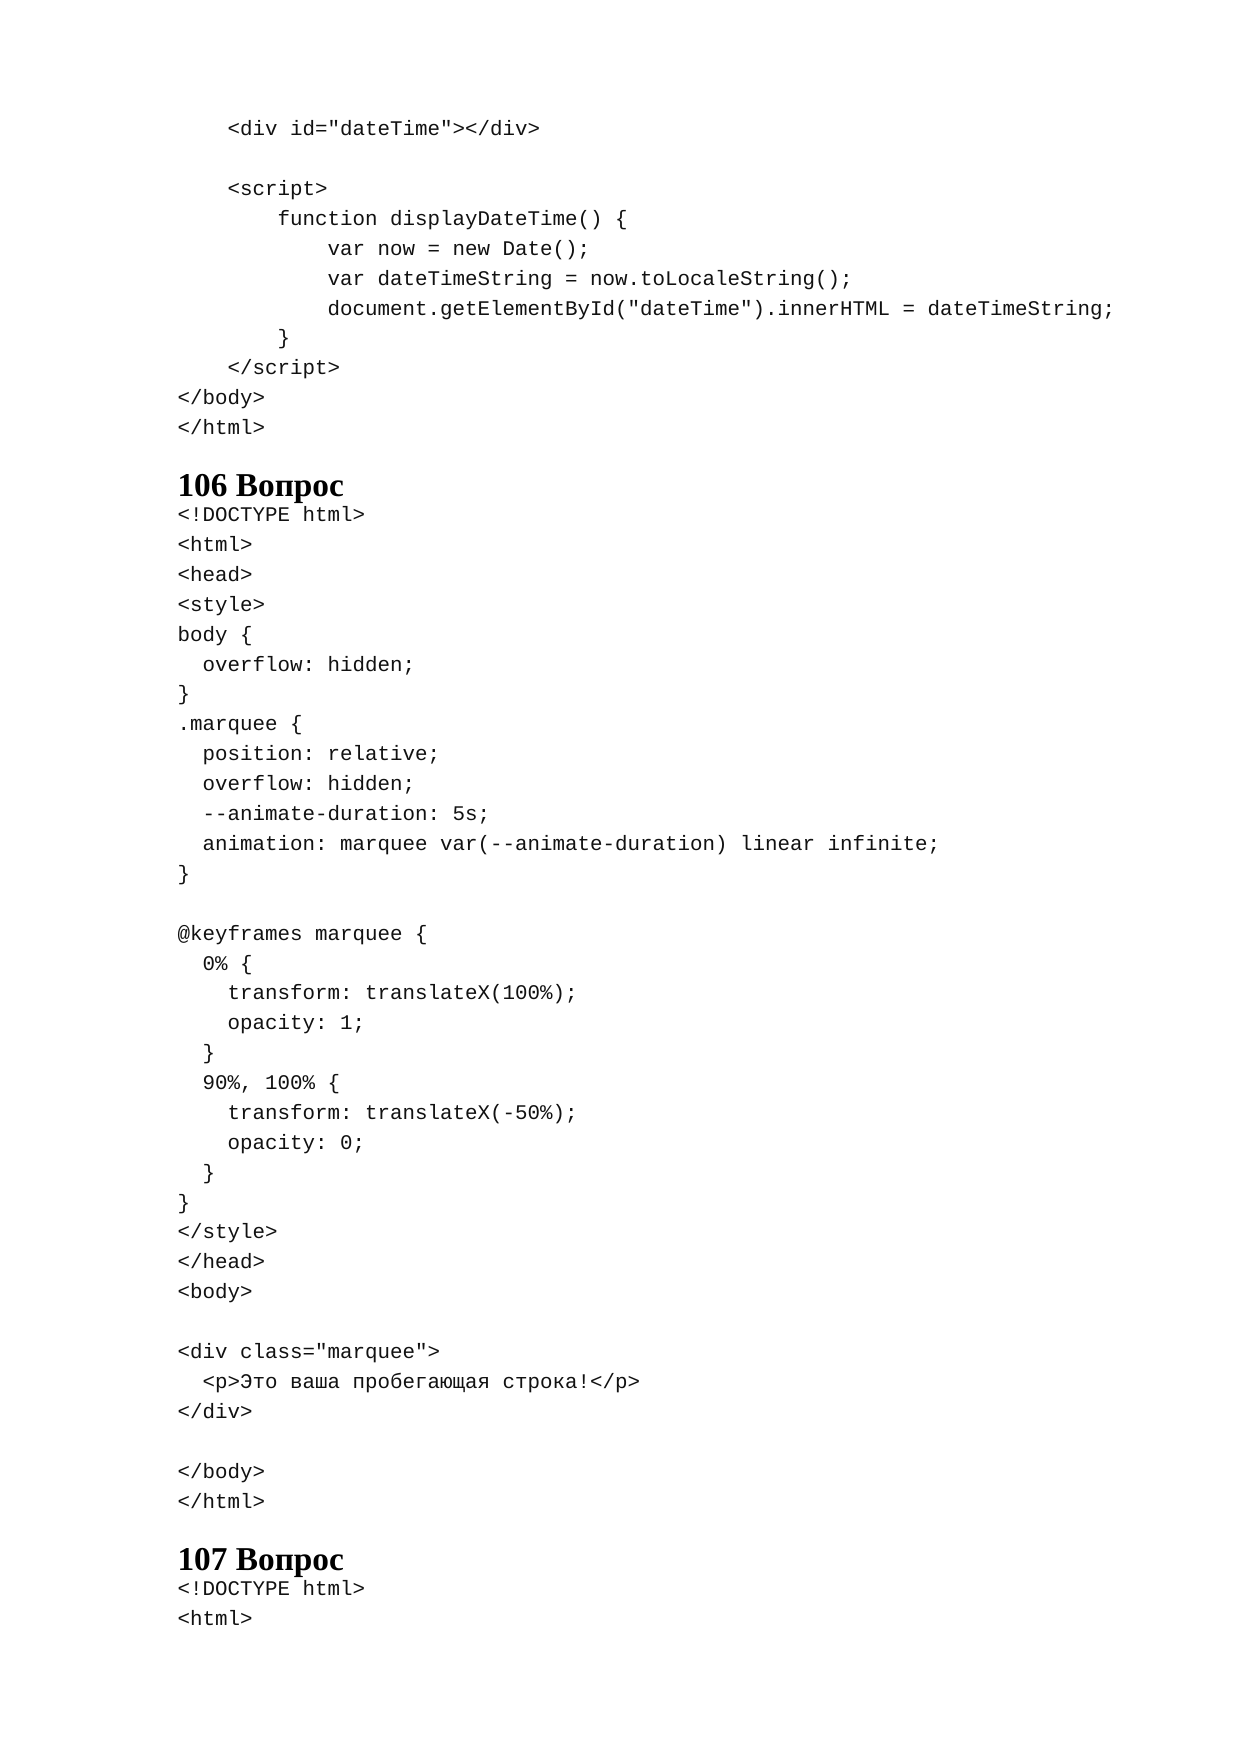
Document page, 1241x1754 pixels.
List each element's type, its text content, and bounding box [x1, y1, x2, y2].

text <div id="dateTime"></div> [177, 118, 1152, 142]
text .marquee { [177, 713, 1152, 737]
subtitle 106 Вопрос [177, 466, 1152, 504]
text var dateTimeString = now.toLocaleString(); [177, 268, 1152, 291]
text } [177, 1192, 1152, 1215]
text } [177, 327, 1152, 351]
text </body> [177, 387, 1152, 411]
text position: relative; [177, 743, 1152, 767]
text </html> [177, 1491, 1152, 1514]
text } [177, 683, 1152, 707]
text document.getElementById("dateTime").innerHTML = dateTimeString; [177, 297, 1152, 321]
text <body> [177, 1281, 1152, 1305]
text <!DOCTYPE html> [177, 1578, 1152, 1601]
text <style> [177, 594, 1152, 617]
text </div> [177, 1401, 1152, 1424]
subtitle 107 Вопрос [177, 1539, 1152, 1578]
text 90%, 100% { [177, 1072, 1152, 1096]
text </body> [177, 1461, 1152, 1484]
text opacity: 0; [177, 1132, 1152, 1156]
text animation: marquee var(--animate-duration) linear infinite; [177, 833, 1152, 857]
text <html> [177, 534, 1152, 558]
text </style> [177, 1222, 1152, 1245]
text 0% { [177, 952, 1152, 976]
text <div class="marquee"> [177, 1341, 1152, 1365]
text } [177, 1162, 1152, 1185]
text <html> [177, 1607, 1152, 1631]
text transform: translateX(-50%); [177, 1102, 1152, 1126]
text overflow: hidden; [177, 773, 1152, 797]
text <p>Это ваша пробегающая строка!</p> [177, 1371, 1152, 1395]
text function displayDateTime() { [177, 208, 1152, 231]
text </html> [177, 417, 1152, 441]
text opacity: 1; [177, 1012, 1152, 1036]
text var now = new Date(); [177, 238, 1152, 261]
text overflow: hidden; [177, 653, 1152, 677]
text <!DOCTYPE html> [177, 504, 1152, 528]
text transform: translateX(100%); [177, 982, 1152, 1006]
text <script> [177, 178, 1152, 202]
text @keyframes marquee { [177, 923, 1152, 946]
text <head> [177, 564, 1152, 587]
text } [177, 1042, 1152, 1066]
text } [177, 863, 1152, 886]
text --animate-duration: 5s; [177, 803, 1152, 827]
text body { [177, 624, 1152, 647]
text </head> [177, 1251, 1152, 1275]
text </script> [177, 357, 1152, 381]
